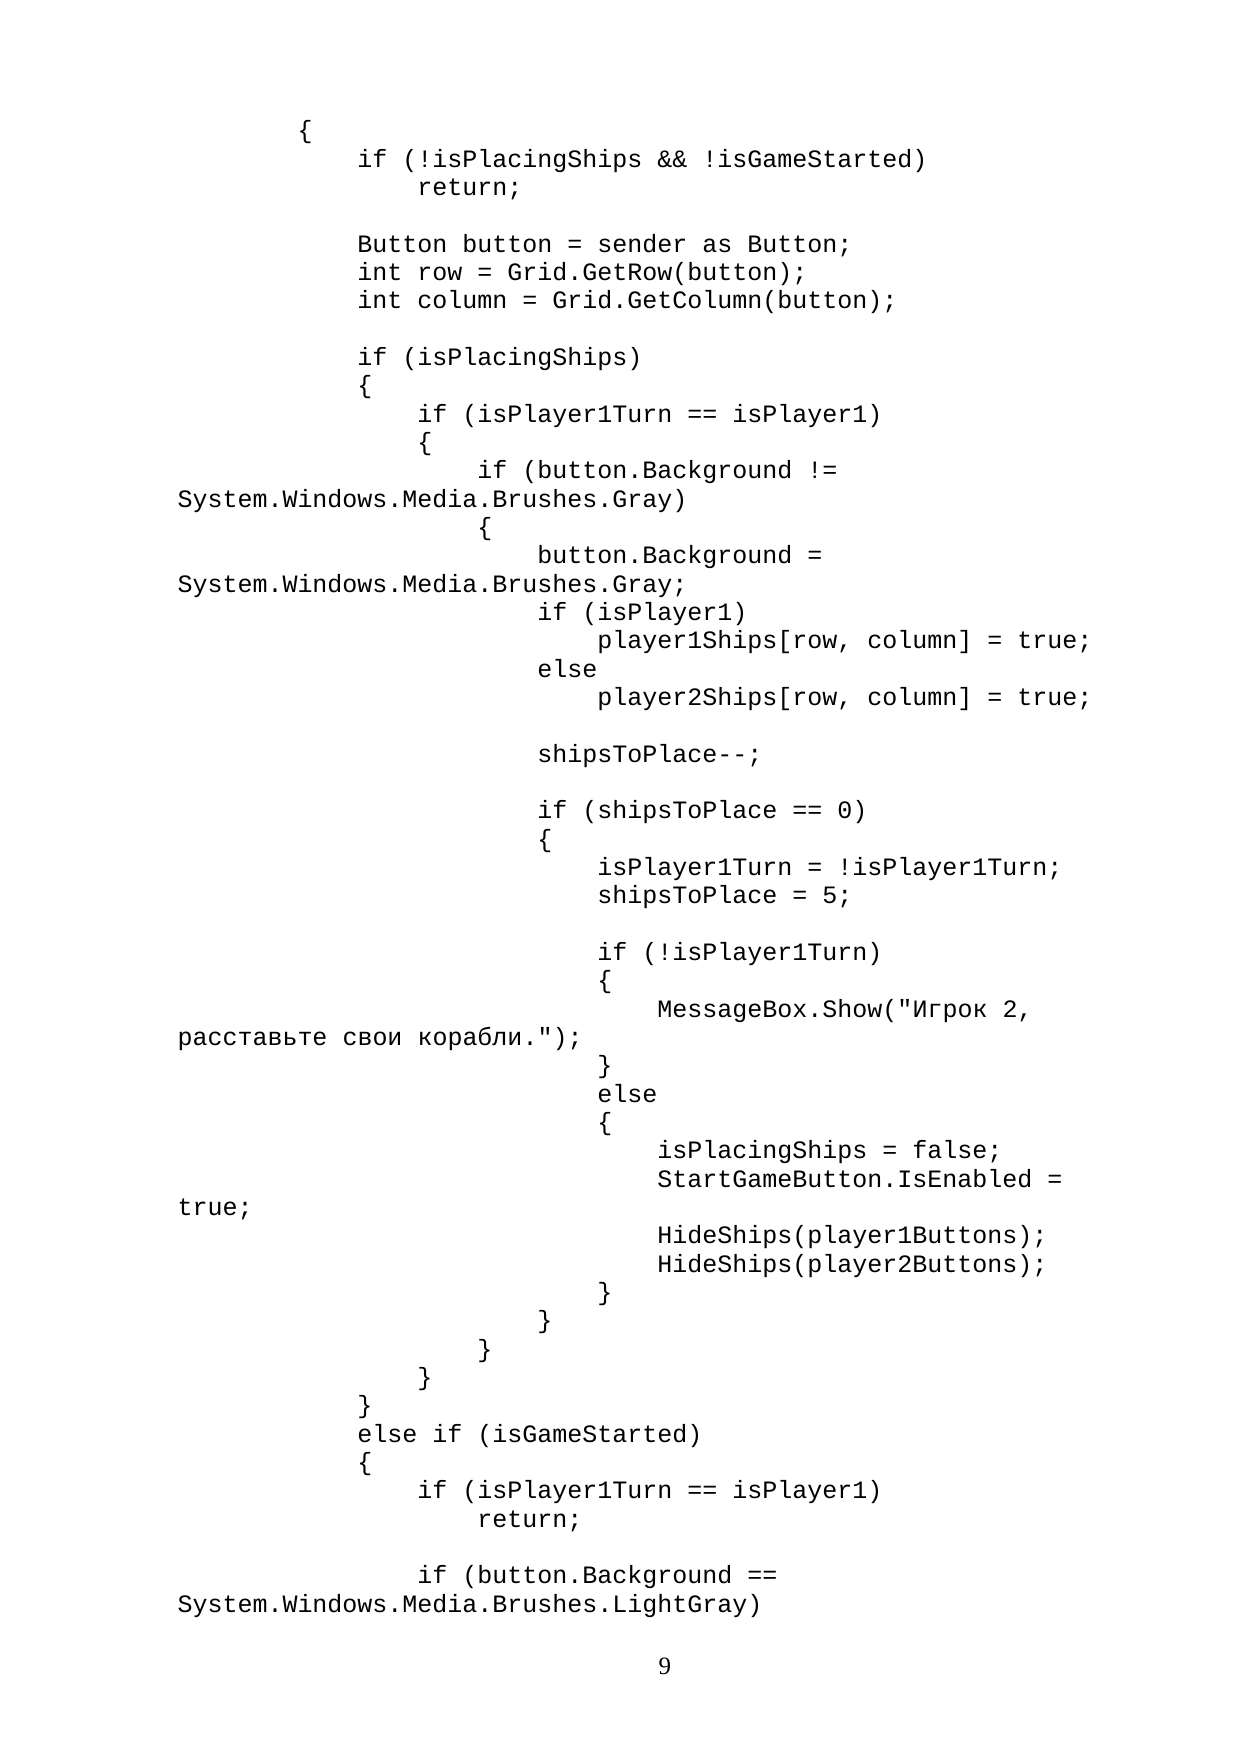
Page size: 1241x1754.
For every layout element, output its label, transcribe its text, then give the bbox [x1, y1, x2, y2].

text { [177, 1110, 1152, 1138]
text player2Ships[row, column] = true; [177, 685, 1152, 713]
text if (isPlacingShips) [177, 345, 1152, 373]
text { [177, 515, 1152, 543]
text HideShips(player1Buttons); [177, 1223, 1152, 1251]
text { [177, 373, 1152, 401]
text int column = Grid.GetColumn(button); [177, 288, 1152, 316]
text if (shipsToPlace == 0) [177, 798, 1152, 826]
text else [177, 656, 1152, 685]
text button.Background = System.Windows.Media.Brushes.Gray; [177, 543, 1152, 600]
text shipsToPlace = 5; [177, 883, 1152, 911]
text return; [177, 175, 1152, 203]
text HideShips(player2Buttons); [177, 1251, 1152, 1280]
text } [177, 1308, 1152, 1336]
text shipsToPlace--; [177, 741, 1152, 770]
text if (button.Background != System.Windows.Media.Brushes.Gray) [177, 458, 1152, 515]
text if (isPlayer1Turn == isPlayer1) [177, 401, 1152, 430]
text player1Ships[row, column] = true; [177, 628, 1152, 656]
text } [177, 1336, 1152, 1365]
text Button button = sender as Button; [177, 231, 1152, 260]
text MessageBox.Show("Игрок 2, расставьте свои корабли."); [177, 996, 1152, 1053]
text { [177, 430, 1152, 458]
text } [177, 1280, 1152, 1308]
text return; [177, 1506, 1152, 1535]
text if (!isPlacingShips && !isGameStarted) [177, 146, 1152, 175]
text { [177, 968, 1152, 996]
text else [177, 1081, 1152, 1110]
text if (isPlayer1Turn == isPlayer1) [177, 1478, 1152, 1506]
text if (isPlayer1) [177, 600, 1152, 628]
text StartGameButton.IsEnabled = true; [177, 1166, 1152, 1223]
text isPlayer1Turn = !isPlayer1Turn; [177, 855, 1152, 883]
text } [177, 1393, 1152, 1421]
text } [177, 1053, 1152, 1081]
text if (!isPlayer1Turn) [177, 940, 1152, 968]
text { [177, 118, 1152, 146]
text } [177, 1365, 1152, 1393]
text else if (isGameStarted) [177, 1421, 1152, 1450]
text { [177, 826, 1152, 855]
text { [177, 1450, 1152, 1478]
text int row = Grid.GetRow(button); [177, 260, 1152, 288]
text if (button.Background == System.Windows.Media.Brushes.LightGray) [177, 1563, 1152, 1620]
text isPlacingShips = false; [177, 1138, 1152, 1166]
